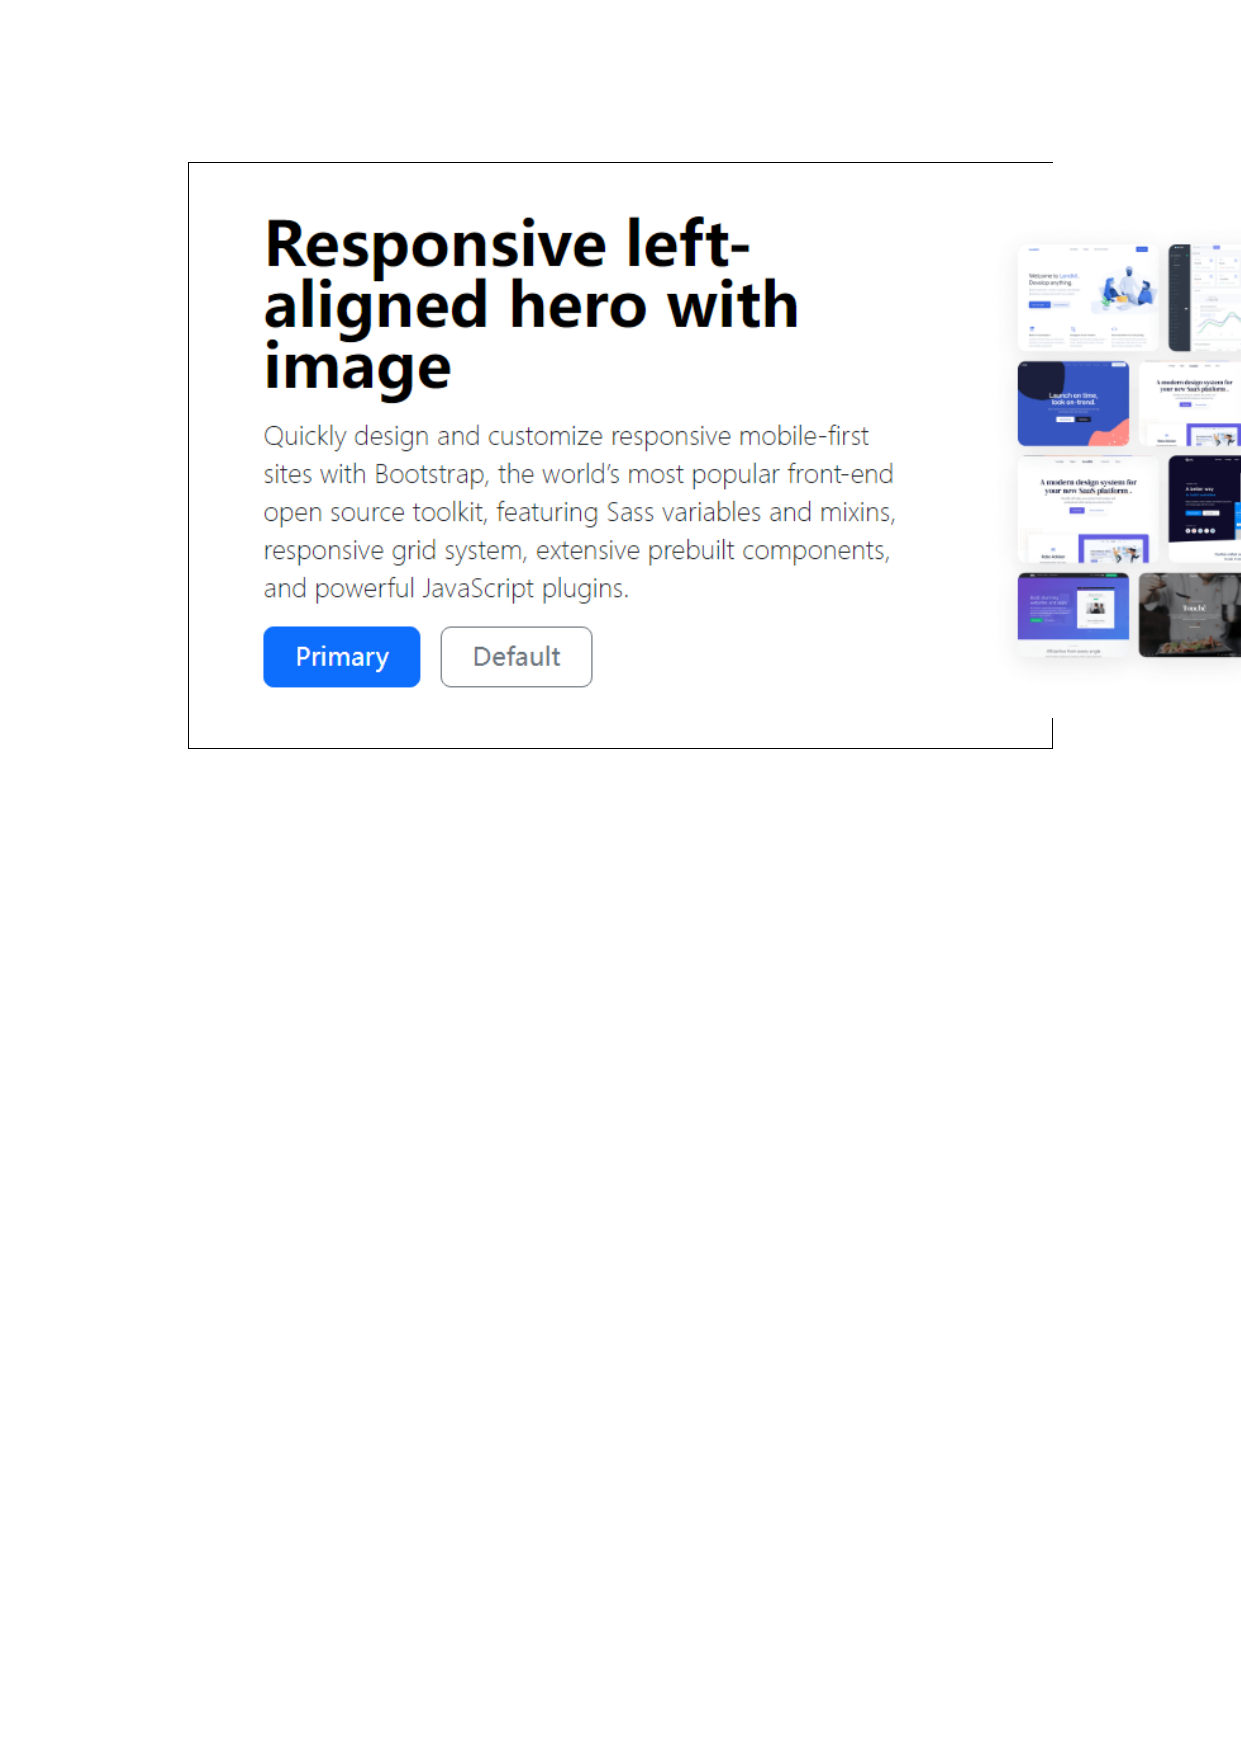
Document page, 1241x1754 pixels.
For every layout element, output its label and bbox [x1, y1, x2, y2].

table_header [189, 163, 1052, 748]
picture [199, 163, 1241, 718]
